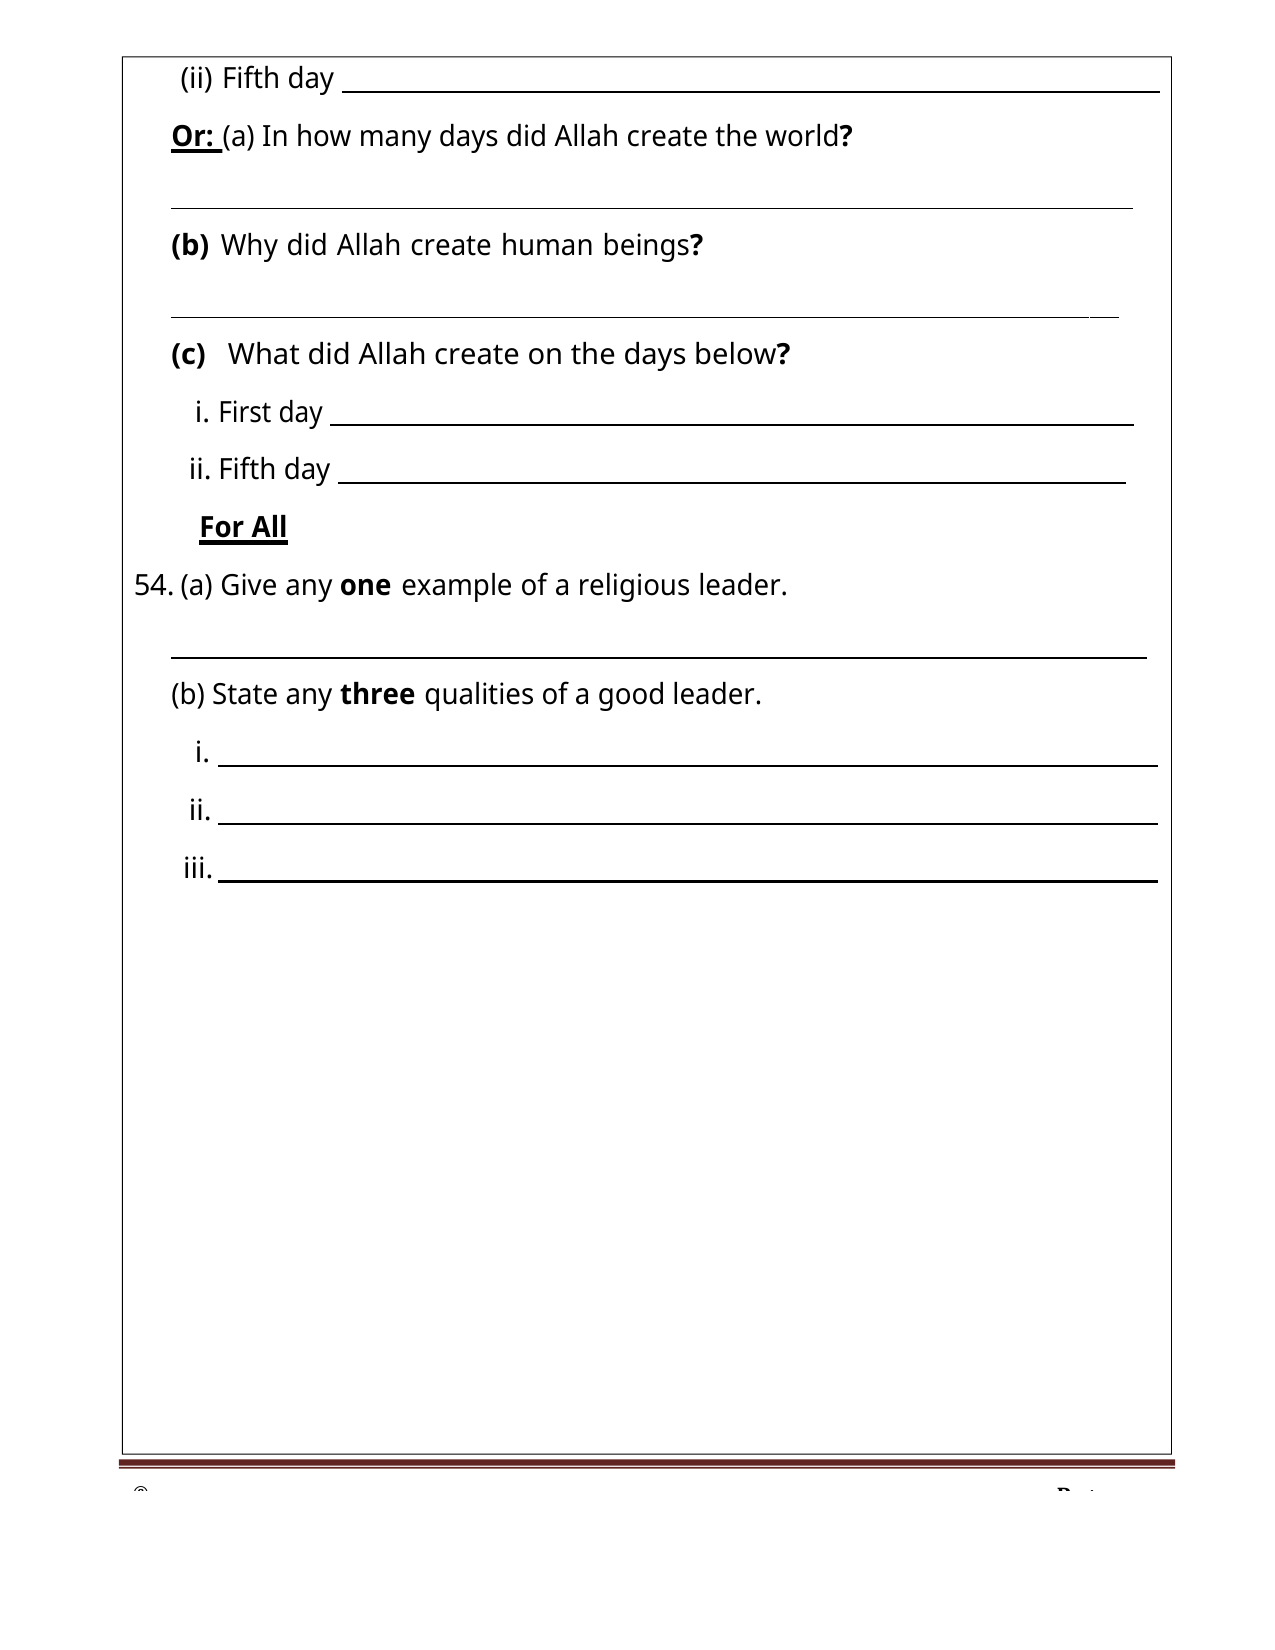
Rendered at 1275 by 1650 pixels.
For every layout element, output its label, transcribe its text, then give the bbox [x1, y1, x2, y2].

list First day [194, 391, 1196, 431]
list (a) Give any one example of a religious leader. [133, 564, 1196, 604]
subtitle For All [199, 507, 1196, 546]
list What did Allah create on the days below? [171, 333, 1196, 373]
list Fifth day [180, 57, 1196, 97]
list Why did Allah create human beings? [171, 224, 1196, 264]
text Or: (a) In how many days did Allah create the world? [171, 115, 1196, 155]
list Fifth day [189, 449, 1196, 488]
text (b) State any three qualities of a good leader. [171, 673, 1196, 713]
